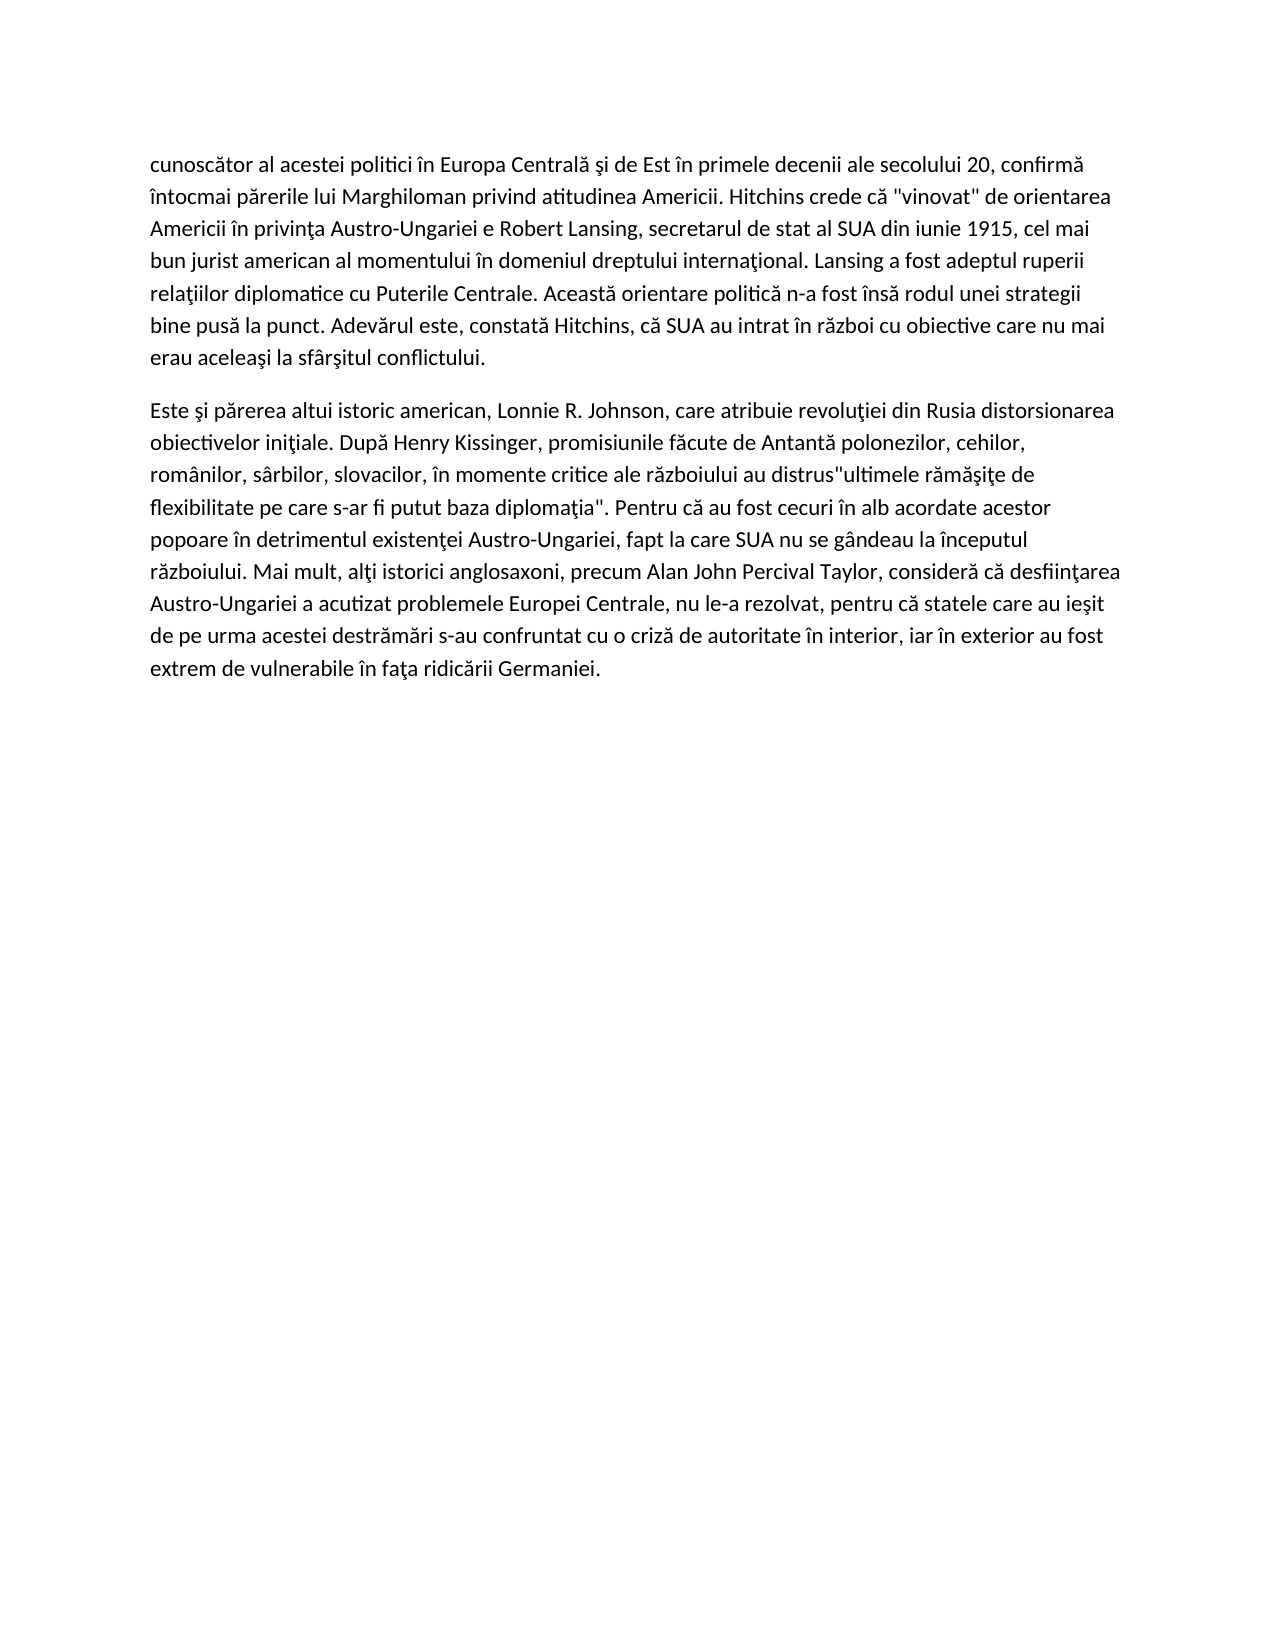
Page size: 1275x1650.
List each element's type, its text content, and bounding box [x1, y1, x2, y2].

text Este şi părerea altui istoric american, Lonnie R. Johnson, care atribuie revoluţiei din Rusia distorsionarea obiectivelor iniţiale. După Henry Kissinger, promisiunile făcute de Antantă polonezilor, cehilor, românilor, sârbilor, slovacilor, în momente critice ale războiului au distrus"ultimele rămăşiţe de flexibilitate pe care s-ar fi putut baza diplomaţia". Pentru că au fost cecuri în alb acordate acestor popoare în detrimentul existenţei Austro-Ungariei, fapt la care SUA nu se gândeau la începutul războiului. Mai mult, alţi istorici anglosaxoni, precum Alan John Percival Taylor, consideră că desfiinţarea Austro-Ungariei a acutizat problemele Europei Centrale, nu le-a rezolvat, pentru că statele care au ieşit de pe urma acestei destrămări s-au confruntat cu o criză de autoritate în interior, iar în exterior au fost extrem de vulnerabile în faţa ridicării Germaniei. [150, 396, 1125, 682]
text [150, 150, 1125, 371]
